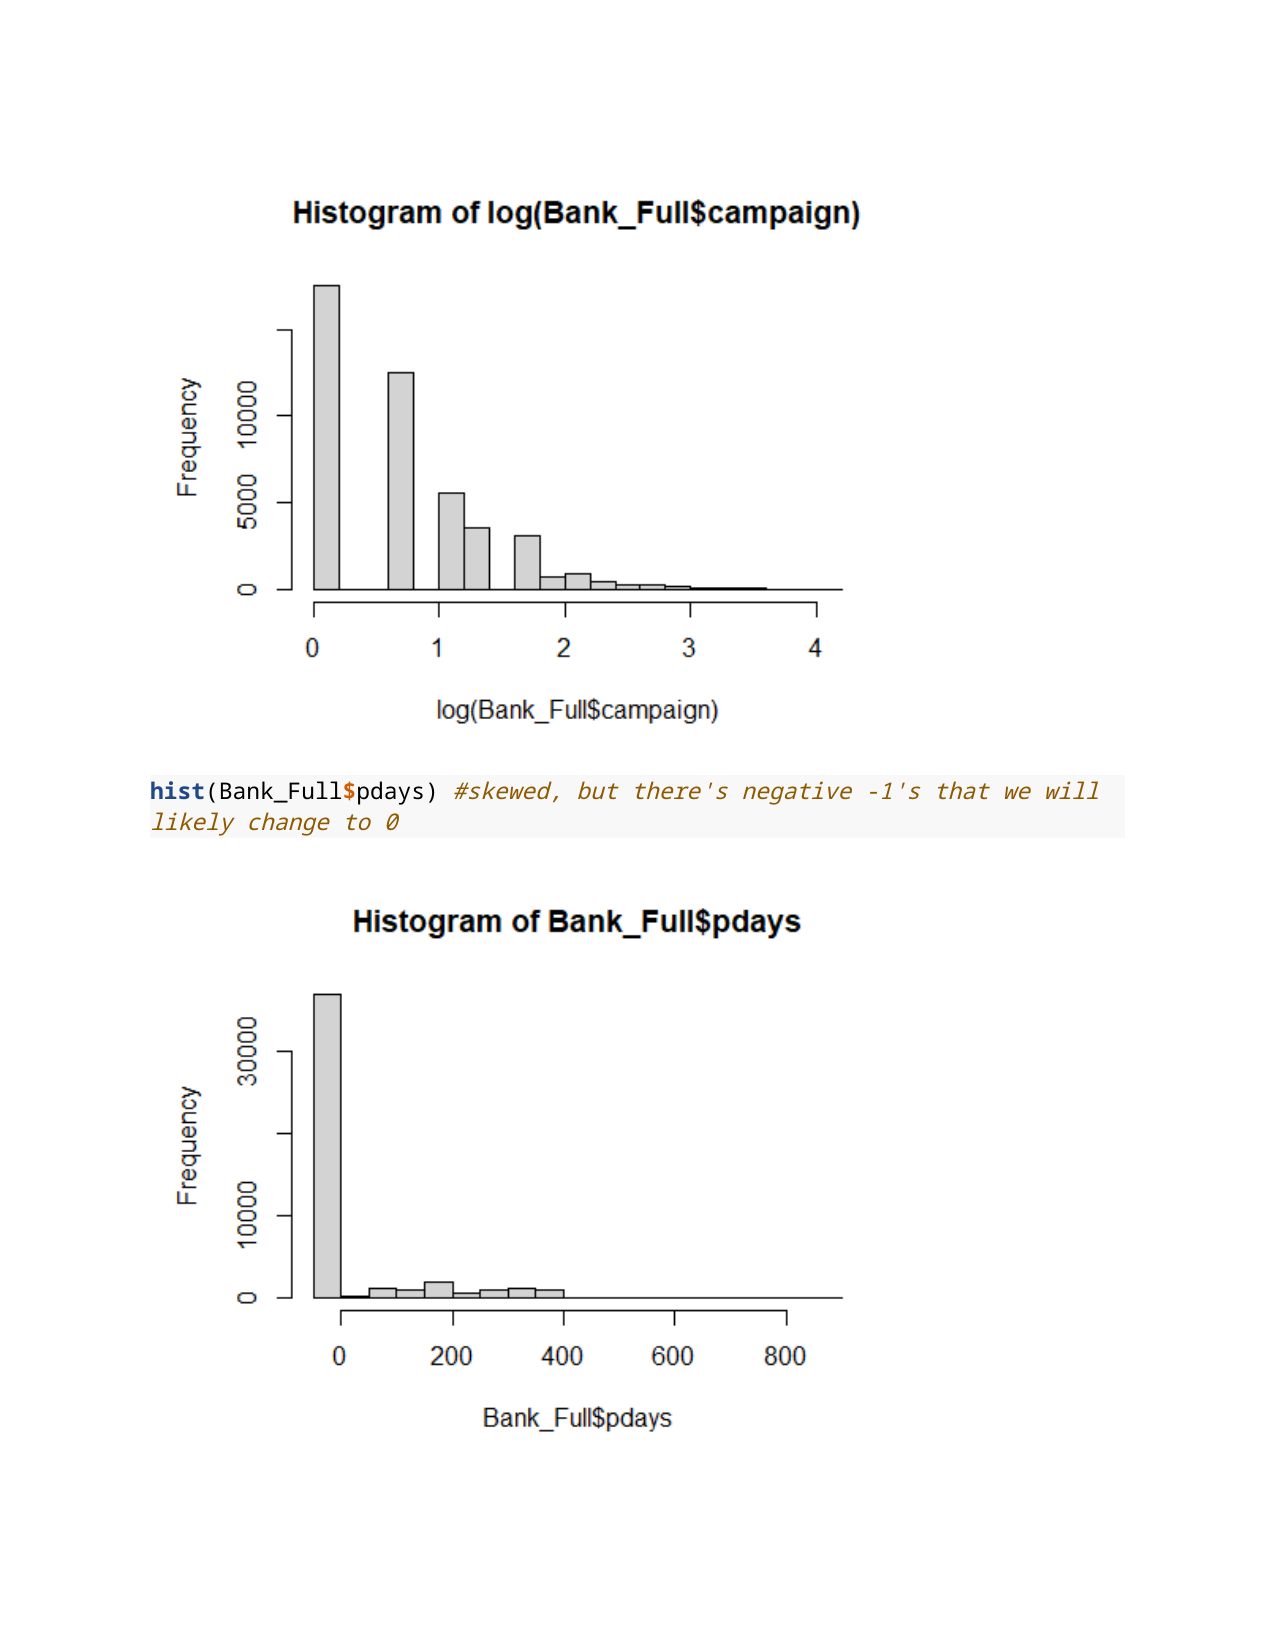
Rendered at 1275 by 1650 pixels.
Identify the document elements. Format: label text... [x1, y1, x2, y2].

text hist(Bank_Full$pdays) #skewed, but there's negative -1's that we will likely change to 0 [397, 775, 1125, 838]
picture [168, 858, 927, 1465]
picture [168, 150, 927, 757]
